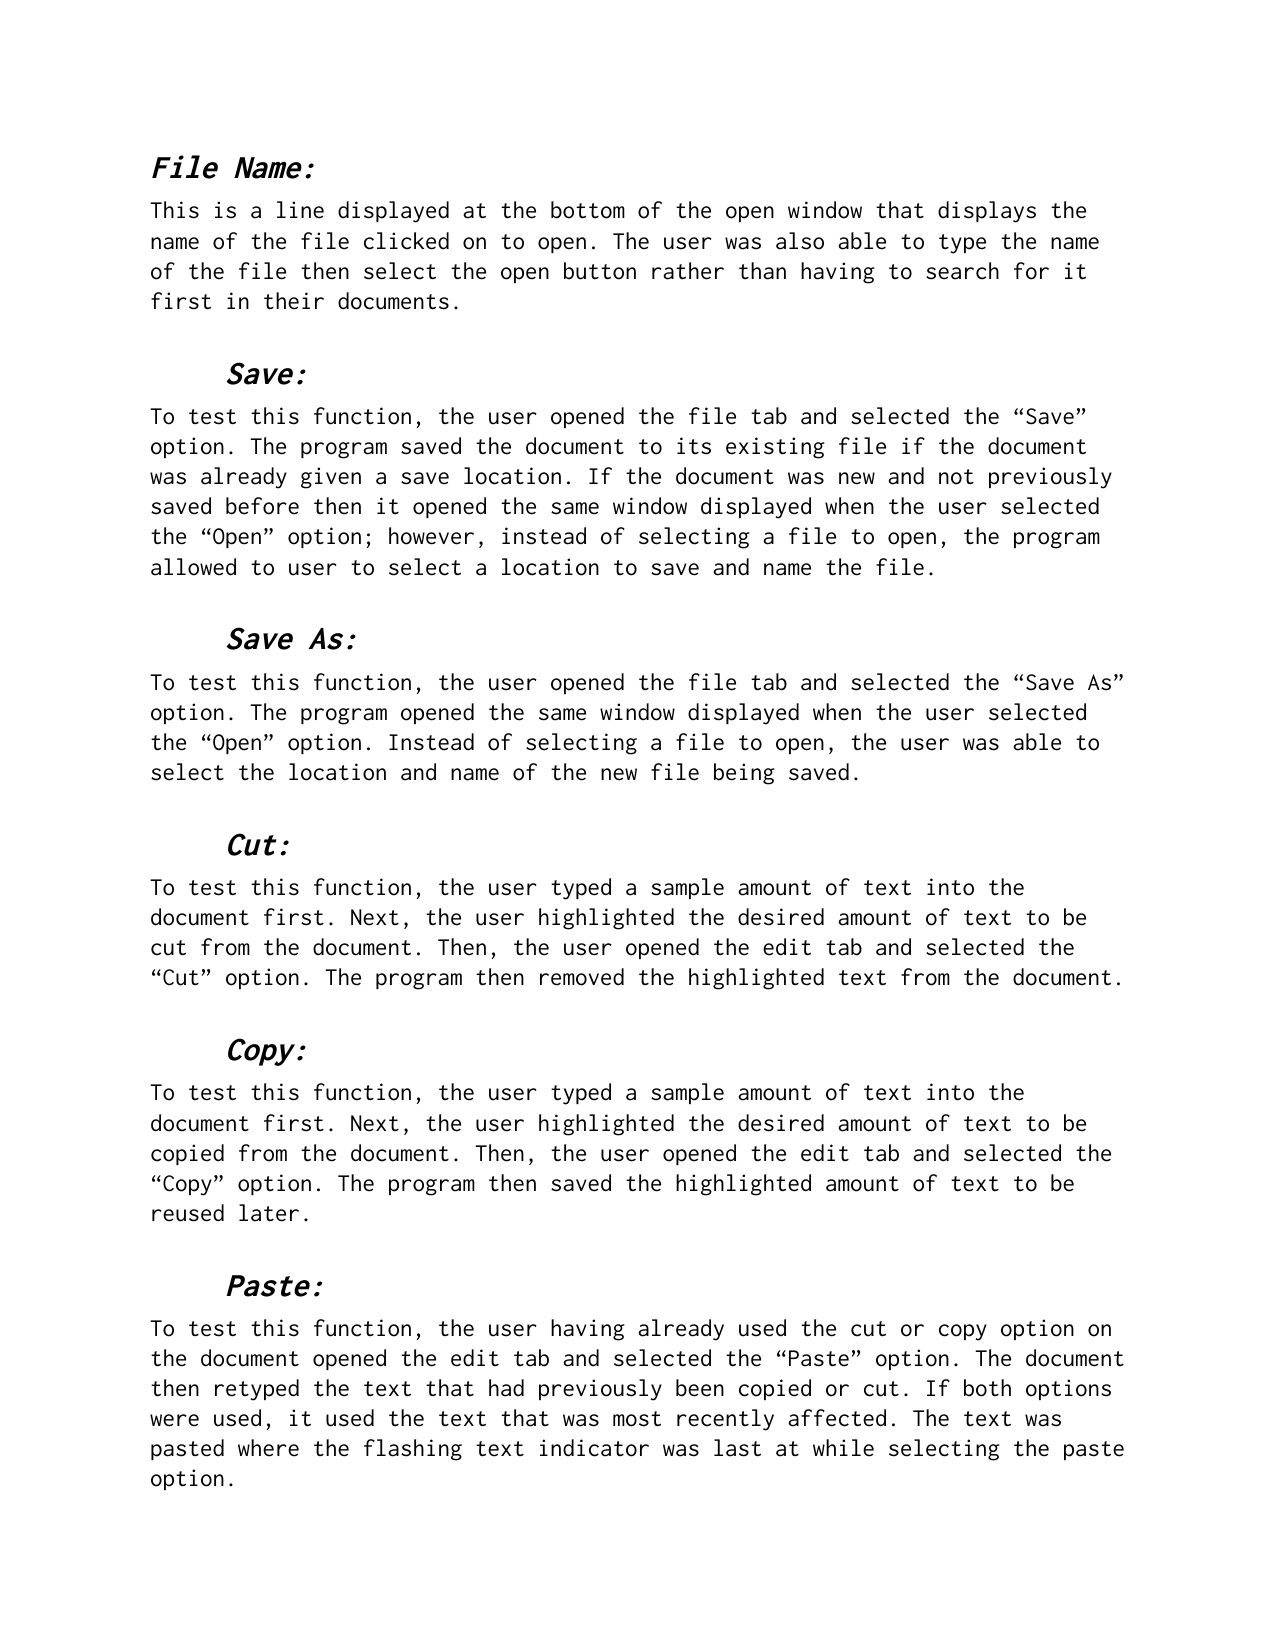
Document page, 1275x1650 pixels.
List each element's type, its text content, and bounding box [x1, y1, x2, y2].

subtitle Save As: [225, 621, 1125, 656]
text To test this function, the user typed a sample amount of text into the document first. Next, the user highlighted the desired amount of text to be cut from the document. Then, the user opened the edit tab and selected the “Cut” option. The program then removed the highlighted text from the document. [150, 874, 1125, 991]
text To test this function, the user typed a sample amount of text into the document first. Next, the user highlighted the desired amount of text to be copied from the document. Then, the user opened the edit tab and selected the “Copy” option. The program then saved the highlighted amount of text to be reused later. [150, 1079, 1125, 1226]
subtitle Cut: [225, 826, 1125, 861]
text To test this function, the user opened the file tab and selected the “Save As” option. The program opened the same window displayed when the user selected the “Open” option. Instead of selecting a file to open, the user was able to select the location and name of the new file being saved. [150, 668, 1125, 785]
subtitle Paste: [225, 1267, 1125, 1302]
subtitle Copy: [225, 1032, 1125, 1067]
text To test this function, the user opened the file tab and selected the “Save” option. The program saved the document to its existing file if the document was already given a save location. If the document was new and not previously saved before then it opened the same window displayed when the user selected the “Open” option; however, instead of selecting a file to open, the program allowed to user to select a location to save and name the file. [150, 403, 1125, 580]
subtitle Save: [225, 355, 1125, 390]
text This is a line displayed at the bottom of the open window that displays the name of the file clicked on to open. The user was also able to type the name of the file then select the open button rather than having to search for it first in their documents. [150, 197, 1125, 314]
text To test this function, the user having already used the cut or copy option on the document opened the edit tab and selected the “Paste” option. The document then retyped the text that had previously been copied or cut. If both options were used, it used the text that was most recently affected. The text was pasted where the flashing text indicator was last at while selecting the paste option. [150, 1315, 1125, 1492]
subtitle File Name: [150, 150, 1125, 185]
